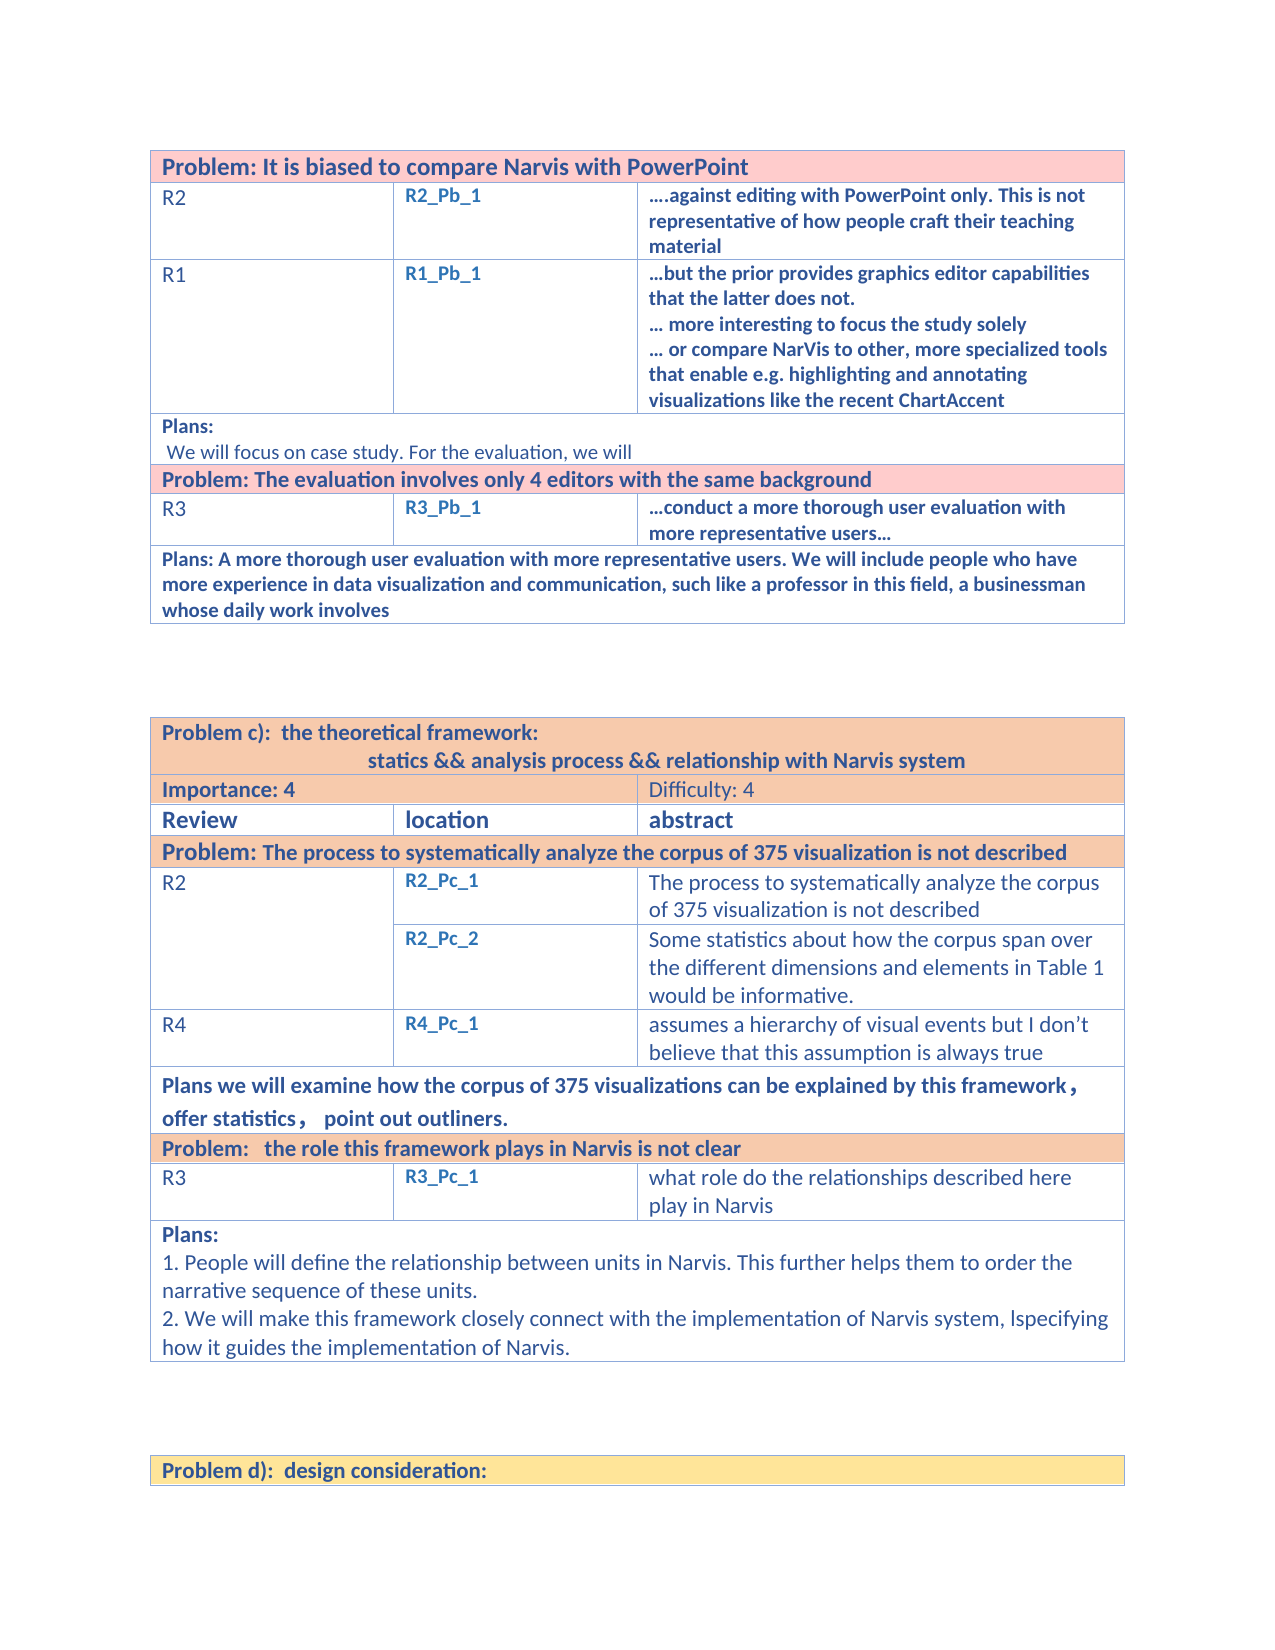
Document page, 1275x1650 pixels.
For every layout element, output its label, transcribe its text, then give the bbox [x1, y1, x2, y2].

table_cell R3 [151, 1164, 393, 1219]
table_cell R1_Pb_1 [394, 260, 637, 412]
table_cell Plans: 1. People will define the relationship between units in Narvis. This further helps them to order the narrative sequence of these units. 2. We will make this framework closely connect with the implementation of Narvis system, lspecifying how it guides the implementation of Narvis. [151, 1221, 1124, 1361]
table_cell R2 [151, 183, 393, 259]
table_cell Plans: We will focus on case study. For the evaluation, we will [151, 414, 1124, 464]
table_cell The process to systematically analyze the corpus of 375 visualization is not described [638, 868, 1124, 924]
table_cell what role do the relationships described here play in Narvis [638, 1164, 1124, 1219]
table_cell …but the prior provides graphics editor capabilities that the latter does not. … more interesting to focus the study solely … or compare NarVis to other, more specialized tools that enable e.g. highlighting and annotating visualizations like the recent ChartAccent [638, 260, 1124, 412]
table_cell assumes a hierarchy of visual events but I don’t believe that this assumption is always true [638, 1010, 1124, 1066]
table_cell Some statistics about how the corpus span over the different dimensions and elements in Table 1 would be informative. [638, 925, 1124, 1009]
table_cell R2_Pc_2 [394, 925, 637, 1009]
table_cell Importance: 4 [151, 775, 637, 803]
table_cell Difficulty: 4 [638, 775, 1124, 803]
table_cell R1 [151, 260, 393, 412]
table_cell location [394, 805, 637, 835]
table_cell ….against editing with PowerPoint only. This is not representative of how people craft their teaching material [638, 183, 1124, 259]
table_cell Problem: the role this framework plays in Narvis is not clear [151, 1134, 1124, 1162]
table_header Problem c): the theoretical framework: statics && analysis process && relationship with Narvis system [151, 718, 1124, 774]
table_cell Plans: A more thorough user evaluation with more representative users. We will include people who have more experience in data visualization and communication, such like a professor in this field, a businessman whose daily work involves [151, 546, 1124, 622]
table_cell abstract [638, 805, 1124, 835]
table_cell Plans we will examine how the corpus of 375 visualizations can be explained by this framework， offer statistics， point out outliners. [151, 1067, 1124, 1133]
table_cell R3_Pc_1 [394, 1164, 637, 1219]
table_cell R4 [151, 1010, 393, 1066]
table_cell …conduct a more thorough user evaluation with more representative users… [638, 494, 1124, 545]
table_cell R3_Pb_1 [394, 494, 637, 545]
table_cell Problem: It is biased to compare Narvis with PowerPoint [151, 151, 1124, 182]
table_cell Review [151, 805, 393, 835]
table_cell Problem: The process to systematically analyze the corpus of 375 visualization is not described [151, 836, 1124, 867]
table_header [151, 1456, 1124, 1484]
table_cell R4_Pc_1 [394, 1010, 637, 1066]
table_cell R3 [151, 494, 393, 545]
table_cell R2_Pc_1 [394, 868, 637, 924]
table_cell Problem: The evaluation involves only 4 editors with the same background [151, 465, 1124, 493]
table_cell R2 [151, 868, 393, 1009]
table_cell R2_Pb_1 [394, 183, 637, 259]
